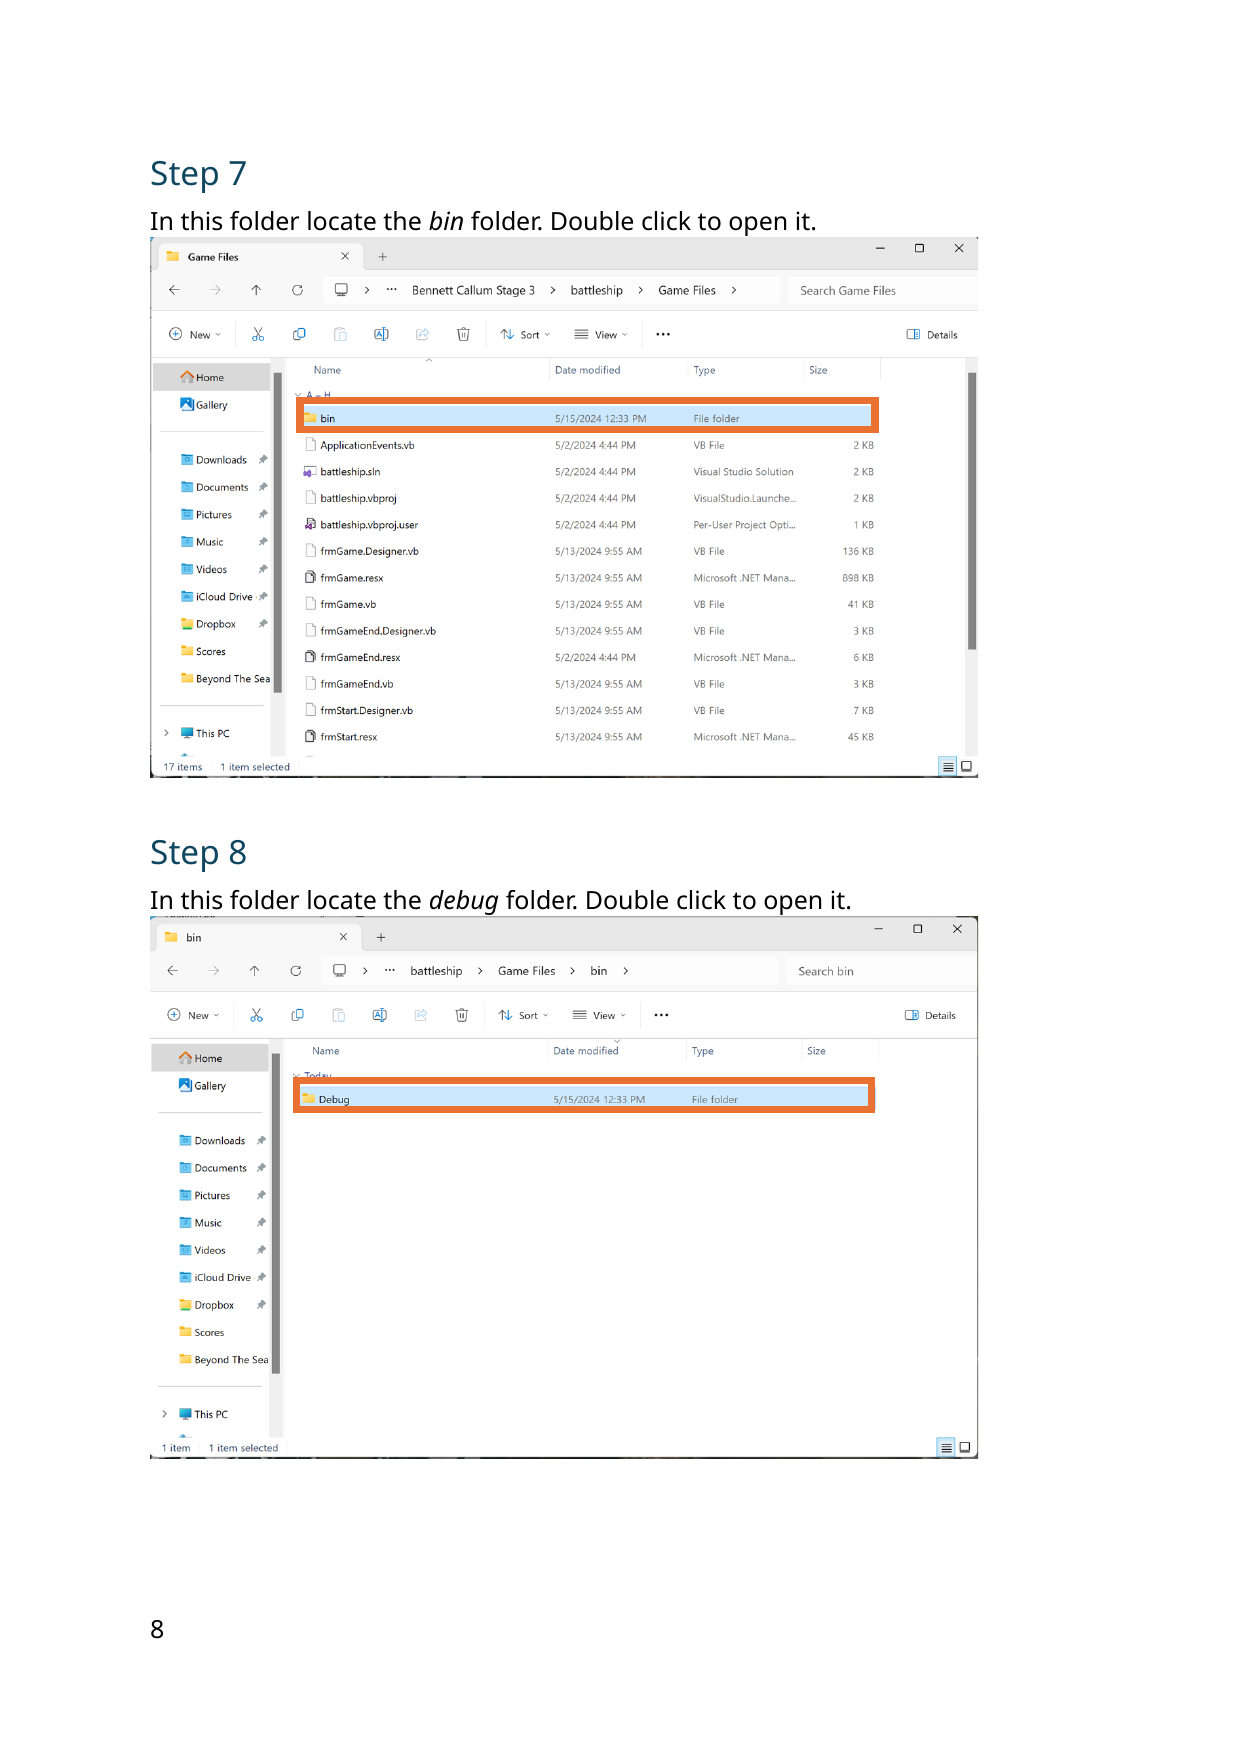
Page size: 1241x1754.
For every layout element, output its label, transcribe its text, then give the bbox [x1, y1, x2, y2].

subtitle Step 8 [150, 829, 1090, 874]
picture [150, 916, 979, 1459]
picture [150, 237, 979, 778]
subtitle Step 7 [150, 150, 1090, 195]
